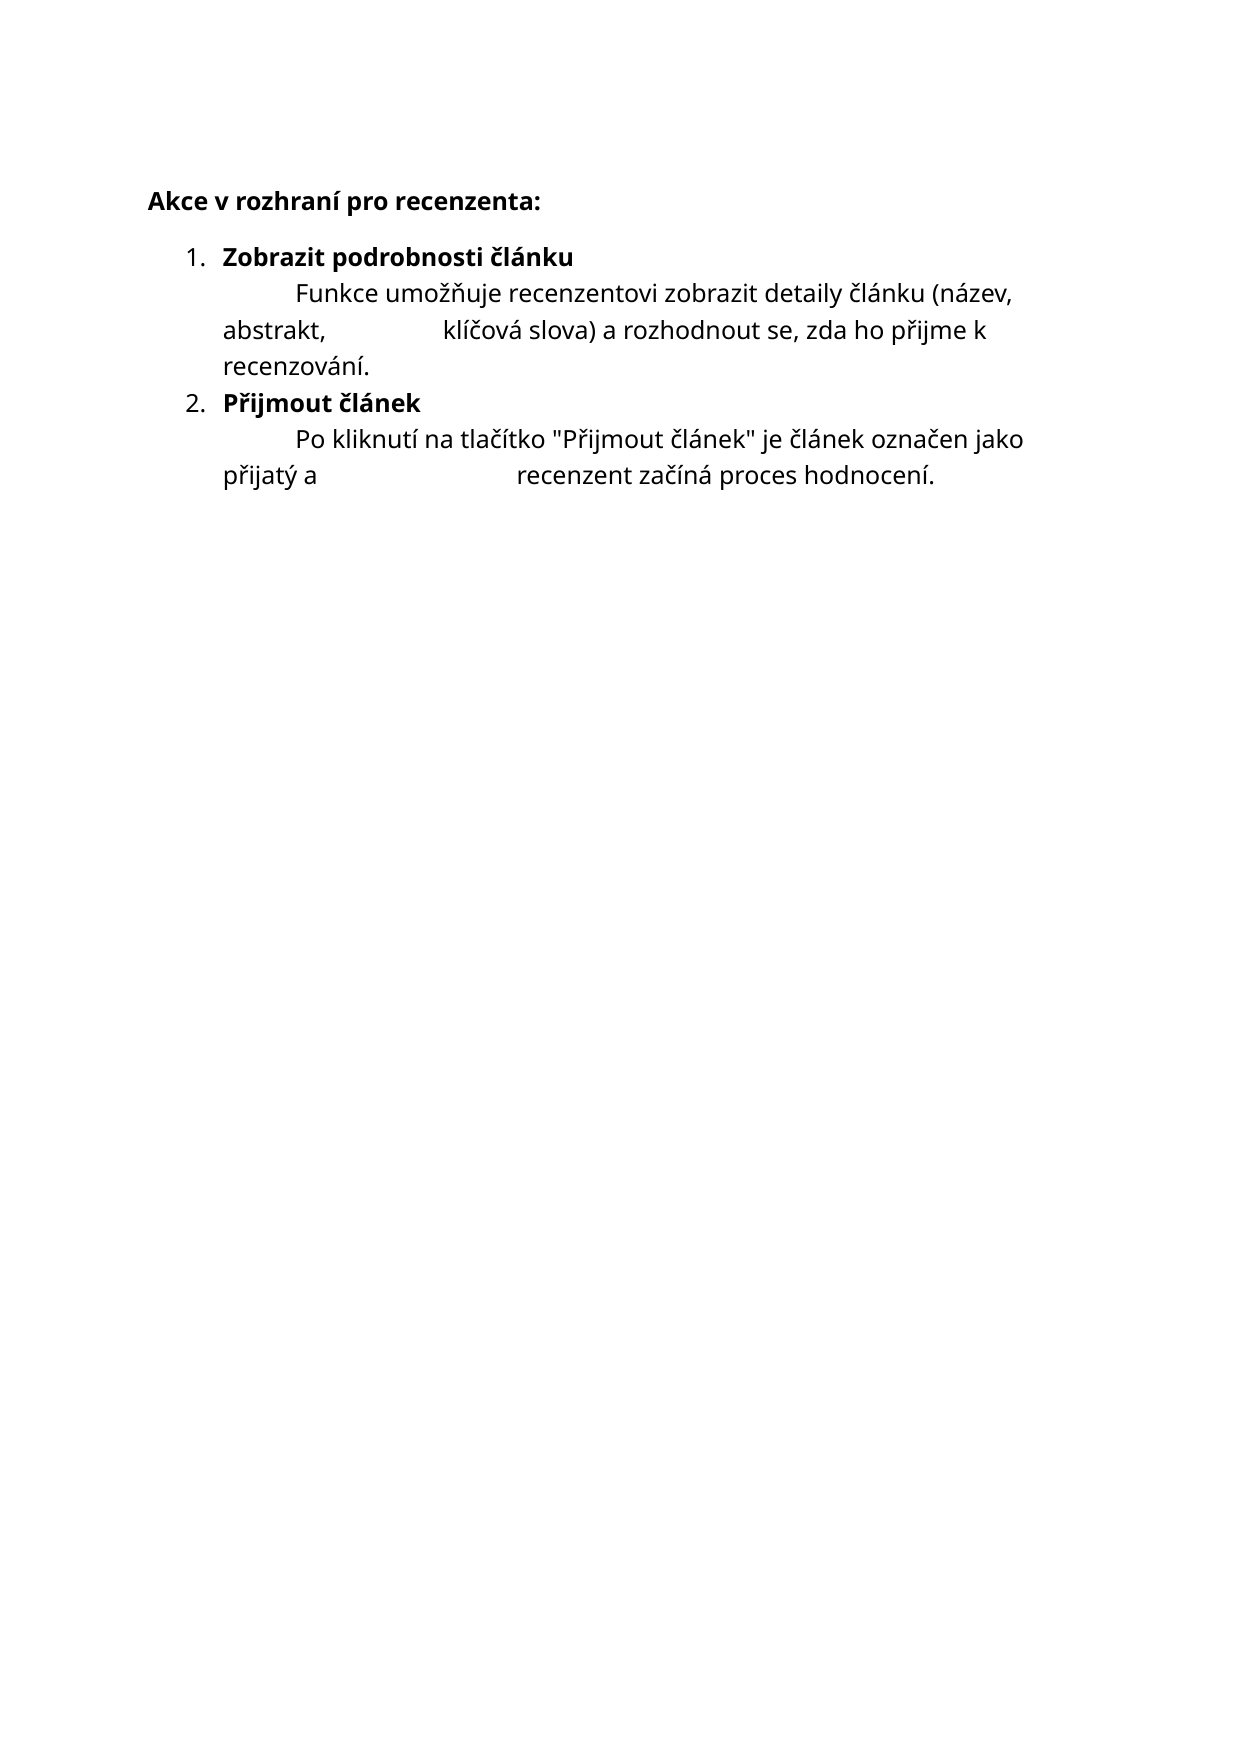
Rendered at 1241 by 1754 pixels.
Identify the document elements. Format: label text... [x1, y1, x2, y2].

text Akce v rozhraní pro recenzenta: [148, 184, 1093, 218]
list Zobrazit podrobnosti článku Funkce umožňuje recenzentovi zobrazit detaily článku (název, abstrakt, klíčová slova) a rozhodnout se, zda ho přijme k recenzování. [185, 240, 1093, 383]
list Přijmout článek Po kliknutí na tlačítko "Přijmout článek" je článek označen jako přijatý a recenzent začíná proces hodnocení. [185, 385, 1093, 492]
